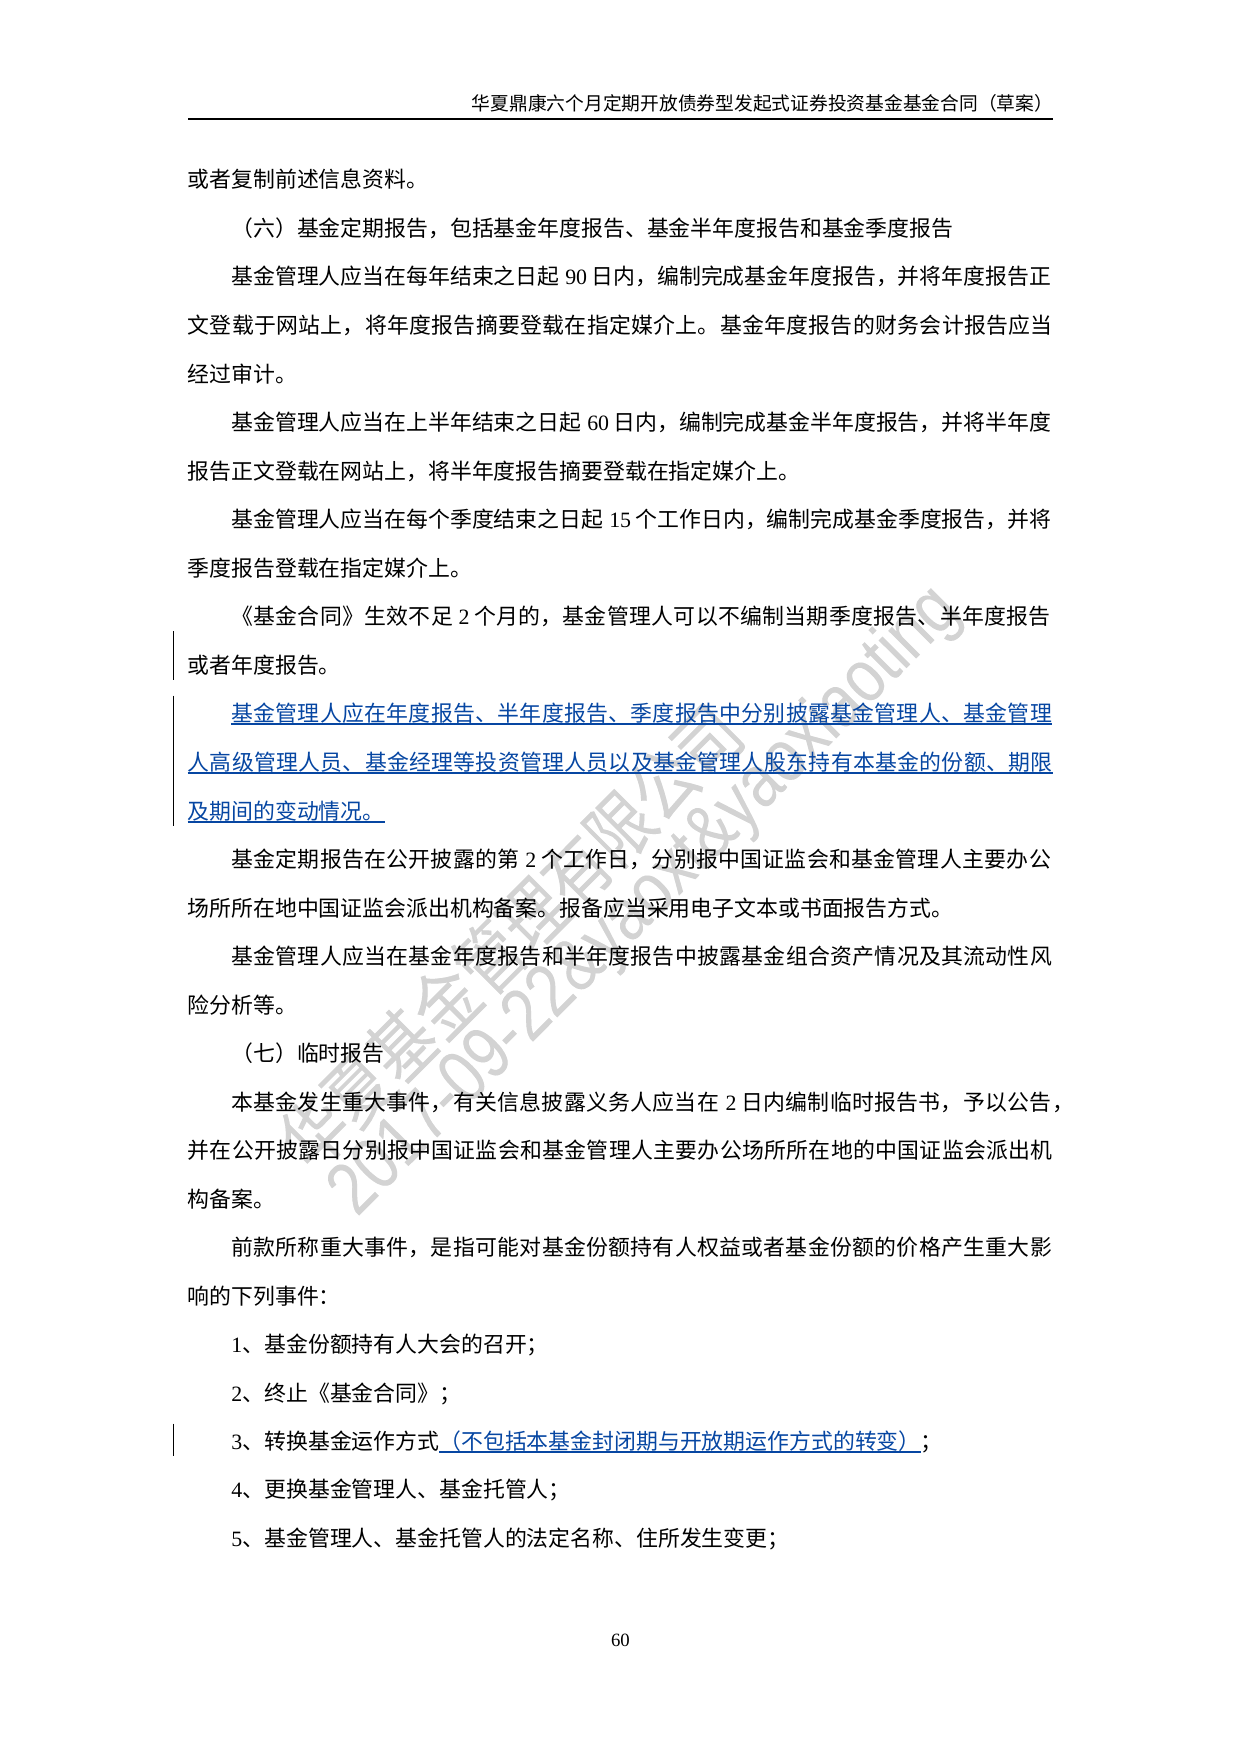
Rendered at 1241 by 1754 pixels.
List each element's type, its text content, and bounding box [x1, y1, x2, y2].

text 3、转换基金运作方式； [187, 1424, 1053, 1456]
text 基金管理人应当在每年结束之日起90日内，编制完成基金年度报告，并将年度报告正文登载于网站上，将年度报告摘要登载在指定媒介上。基金年度报告的财务会计报告应当经过审计。 [187, 259, 1053, 389]
text （六）基金定期报告，包括基金年度报告、基金半年度报告和基金季度报告 [187, 210, 1053, 243]
text 前款所称重大事件，是指可能对基金份额持有人权益或者基金份额的价格产生重大影响的下列事件： [187, 1230, 1053, 1311]
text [187, 162, 1053, 194]
text 1、基金份额持有人大会的召开； [187, 1327, 1053, 1359]
text 4、更换基金管理人、基金托管人； [187, 1472, 1053, 1504]
text 基金定期报告在公开披露的第2个工作日，分别报中国证监会和基金管理人主要办公场所所在地中国证监会派出机构备案。报备应当采用电子文本或书面报告方式。 [187, 842, 1053, 923]
text 基金管理人应当在每个季度结束之日起15个工作日内，编制完成基金季度报告，并将季度报告登载在指定媒介上。 [187, 502, 1053, 583]
text 5、基金管理人、基金托管人的法定名称、住所发生变更； [187, 1520, 1053, 1553]
text 基金管理人应当在上半年结束之日起60日内，编制完成基金半年度报告，并将半年度报告正文登载在网站上，将半年度报告摘要登载在指定媒介上。 [187, 404, 1053, 486]
text 基金管理人应当在基金年度报告和半年度报告中披露基金组合资产情况及其流动性风险分析等。 [187, 939, 1053, 1020]
text （七）临时报告 [187, 1036, 1053, 1068]
text 本基金发生重大事件，有关信息披露义务人应当在2日内编制临时报告书，予以公告，并在公开披露日分别报中国证监会和基金管理人主要办公场所所在地的中国证监会派出机构备案。 [187, 1084, 1053, 1214]
text 《基金合同》生效不足2个月的，基金管理人可以不编制当期季度报告、半年度报告或者年度报告。 [187, 599, 1053, 680]
text 2、终止《基金合同》； [187, 1375, 1053, 1408]
